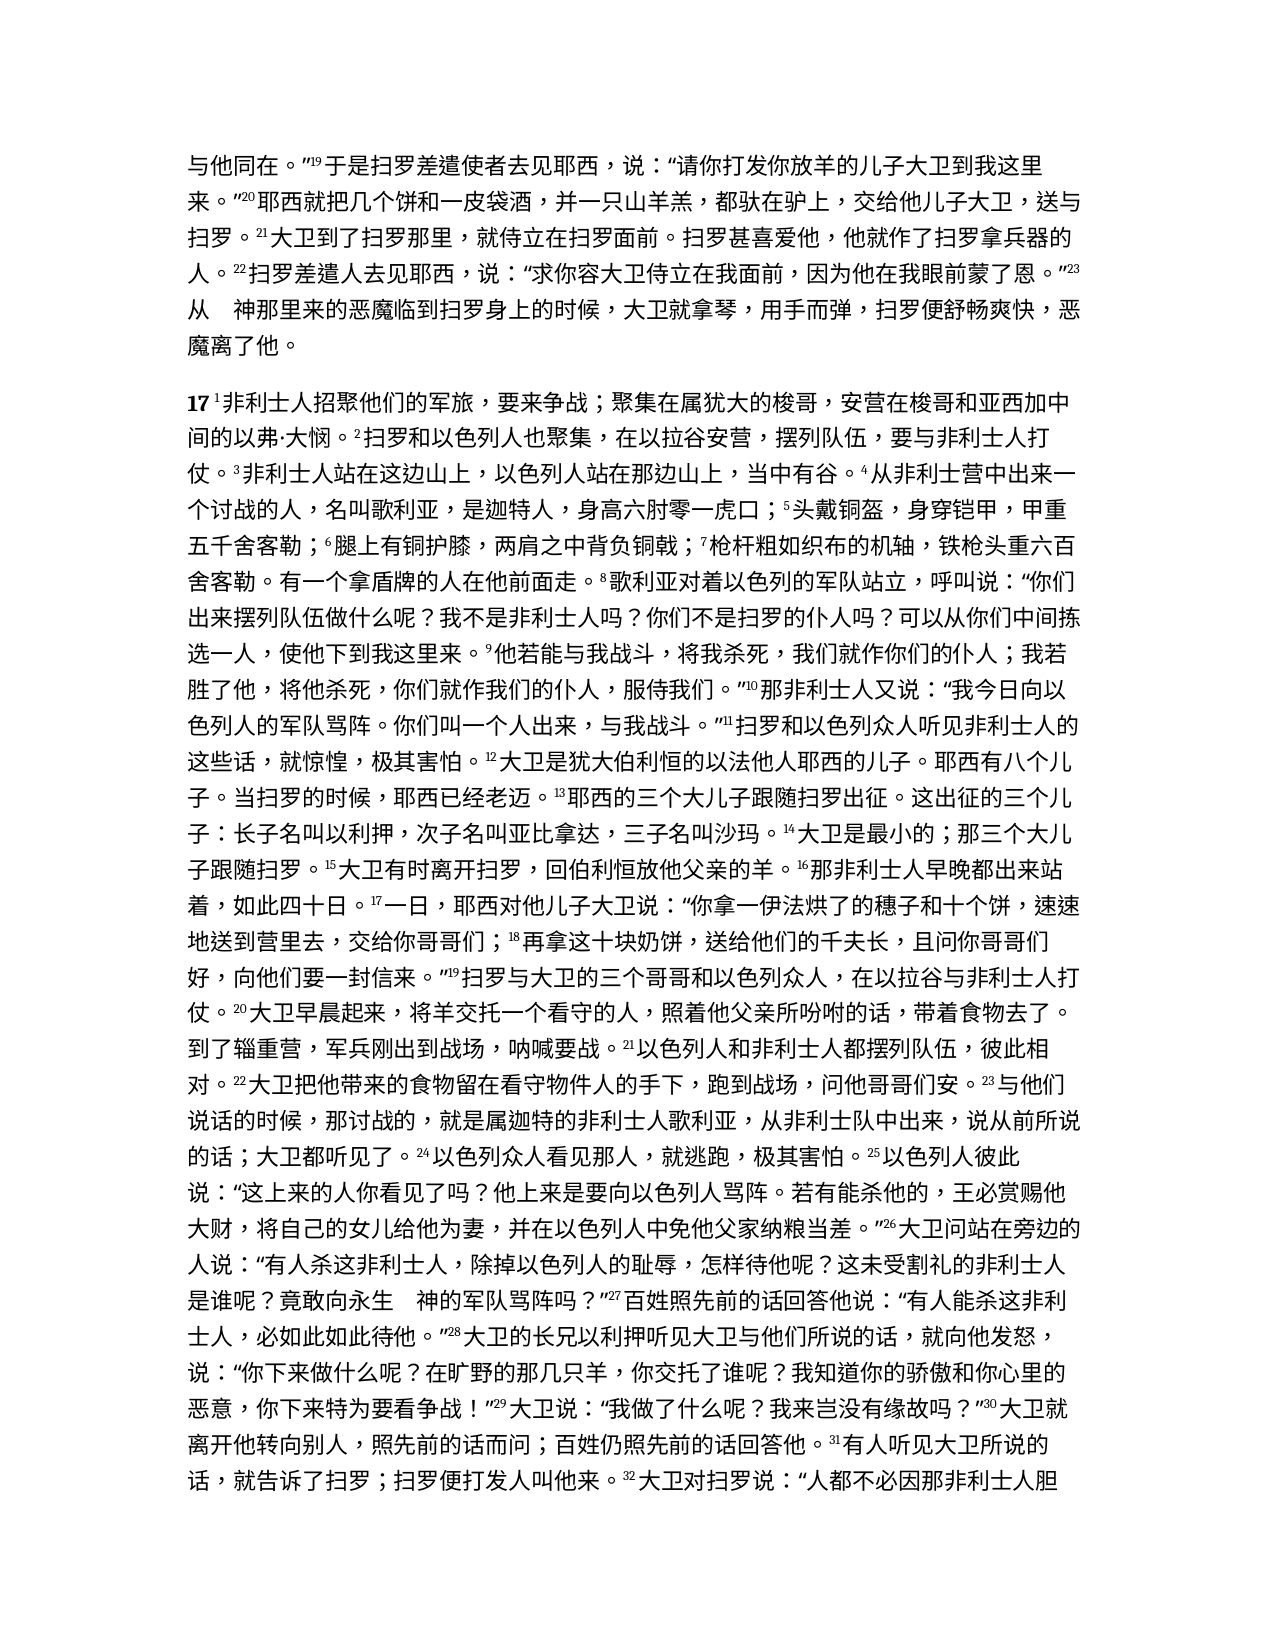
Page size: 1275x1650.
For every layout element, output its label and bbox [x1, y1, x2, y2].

text [187, 150, 1087, 361]
text [187, 386, 1087, 1496]
